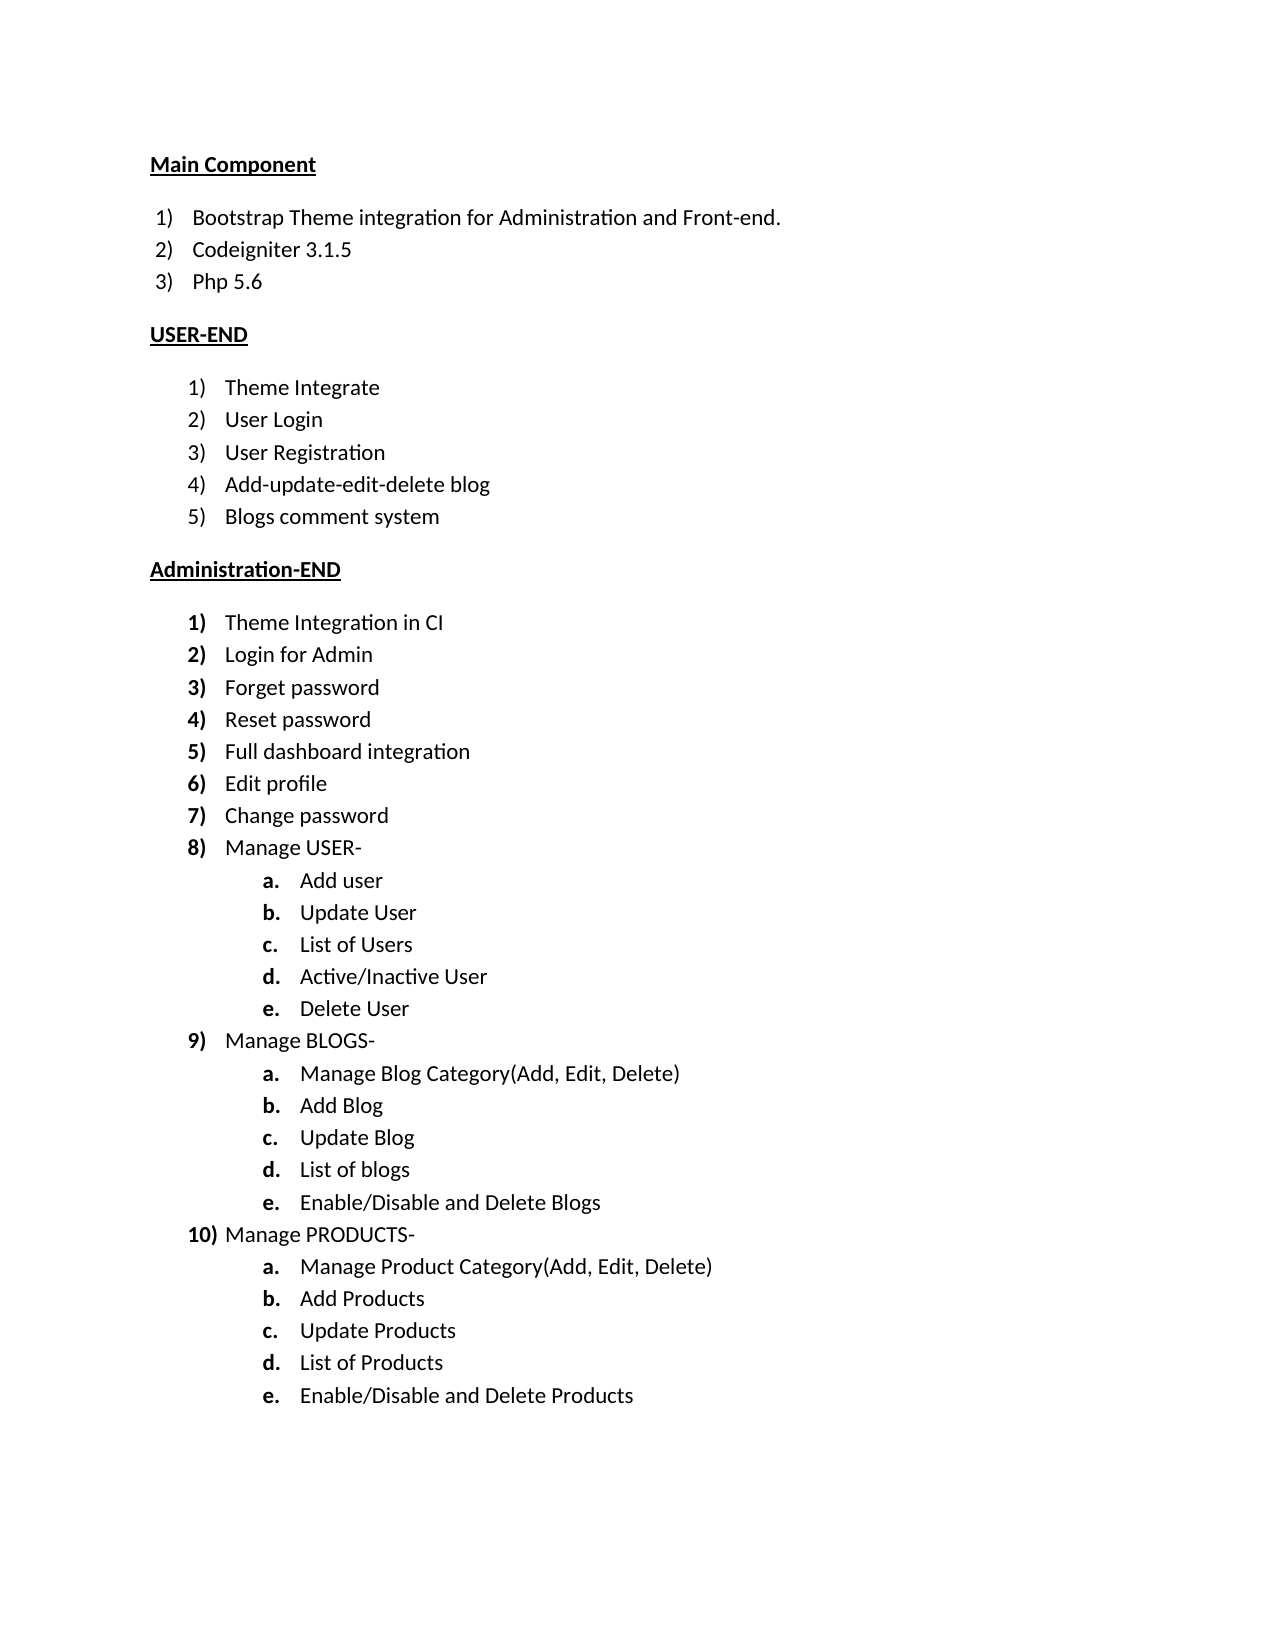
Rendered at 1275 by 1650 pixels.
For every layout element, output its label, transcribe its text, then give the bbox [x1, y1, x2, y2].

list User Registration [187, 438, 1125, 466]
list Manage PRODUCTS- [187, 1220, 1125, 1248]
list Theme Integration in CI [187, 608, 1125, 636]
list List of Products [262, 1348, 1125, 1377]
list Reset password [187, 705, 1125, 733]
list Delete User [262, 994, 1125, 1022]
list Edit profile [187, 769, 1125, 797]
text USER-END [150, 320, 1125, 348]
list Theme Integrate [187, 373, 1125, 401]
list List of blogs [262, 1155, 1125, 1183]
list Manage BLOGS- [187, 1027, 1125, 1055]
list User Login [187, 406, 1125, 434]
list Update User [262, 898, 1125, 926]
list Php 5.6 [155, 267, 1125, 295]
text Main Component [150, 150, 1125, 178]
list Add-update-edit-delete blog [187, 470, 1125, 498]
list Add user [262, 866, 1125, 894]
list Forget password [187, 673, 1125, 701]
list Login for Admin [187, 640, 1125, 668]
list Manage Blog Category(Add, Edit, Delete) [262, 1059, 1125, 1087]
list Bootstrap Theme integration for Administration and Front-end. [155, 203, 1125, 231]
list Add Products [262, 1284, 1125, 1312]
list Codeigniter 3.1.5 [155, 235, 1125, 263]
list Update Blog [262, 1123, 1125, 1151]
list Manage Product Category(Add, Edit, Delete) [262, 1252, 1125, 1280]
list Change password [187, 801, 1125, 829]
list Full dashboard integration [187, 737, 1125, 765]
text Administration-END [150, 555, 1125, 583]
list Blogs comment system [187, 502, 1125, 530]
list Active/Inactive User [262, 962, 1125, 990]
list Add Blog [262, 1091, 1125, 1119]
list Update Products [262, 1316, 1125, 1344]
list Enable/Disable and Delete Blogs [262, 1188, 1125, 1216]
list List of Users [262, 930, 1125, 958]
list Enable/Disable and Delete Products [262, 1381, 1125, 1409]
list Manage USER- [187, 833, 1125, 862]
